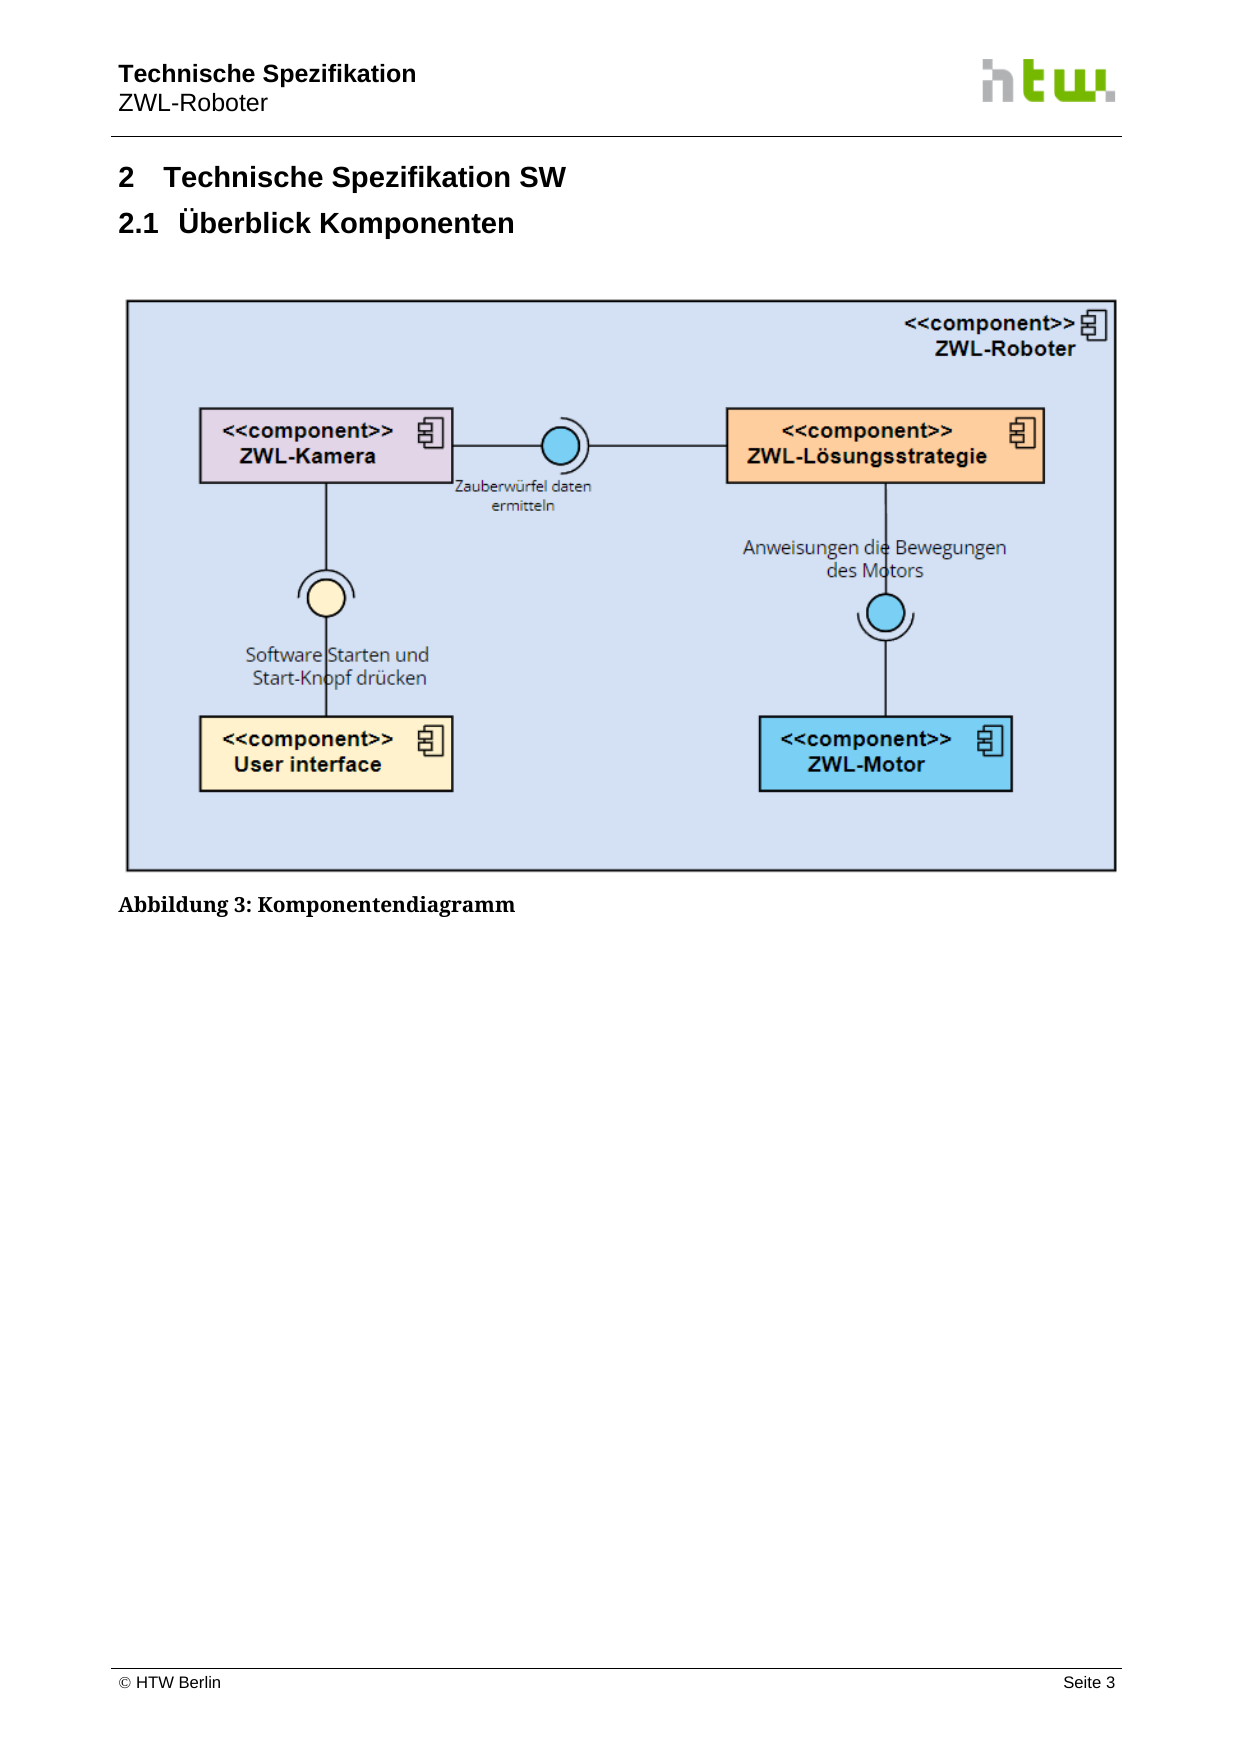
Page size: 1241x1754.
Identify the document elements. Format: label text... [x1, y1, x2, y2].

text Abbildung : Komponentendiagramm [118, 890, 1122, 918]
picture [982, 59, 1116, 102]
subtitle Überblick Komponenten [118, 206, 1122, 240]
picture [118, 287, 1123, 878]
subtitle Technische Spezifikation SW [118, 160, 1122, 194]
